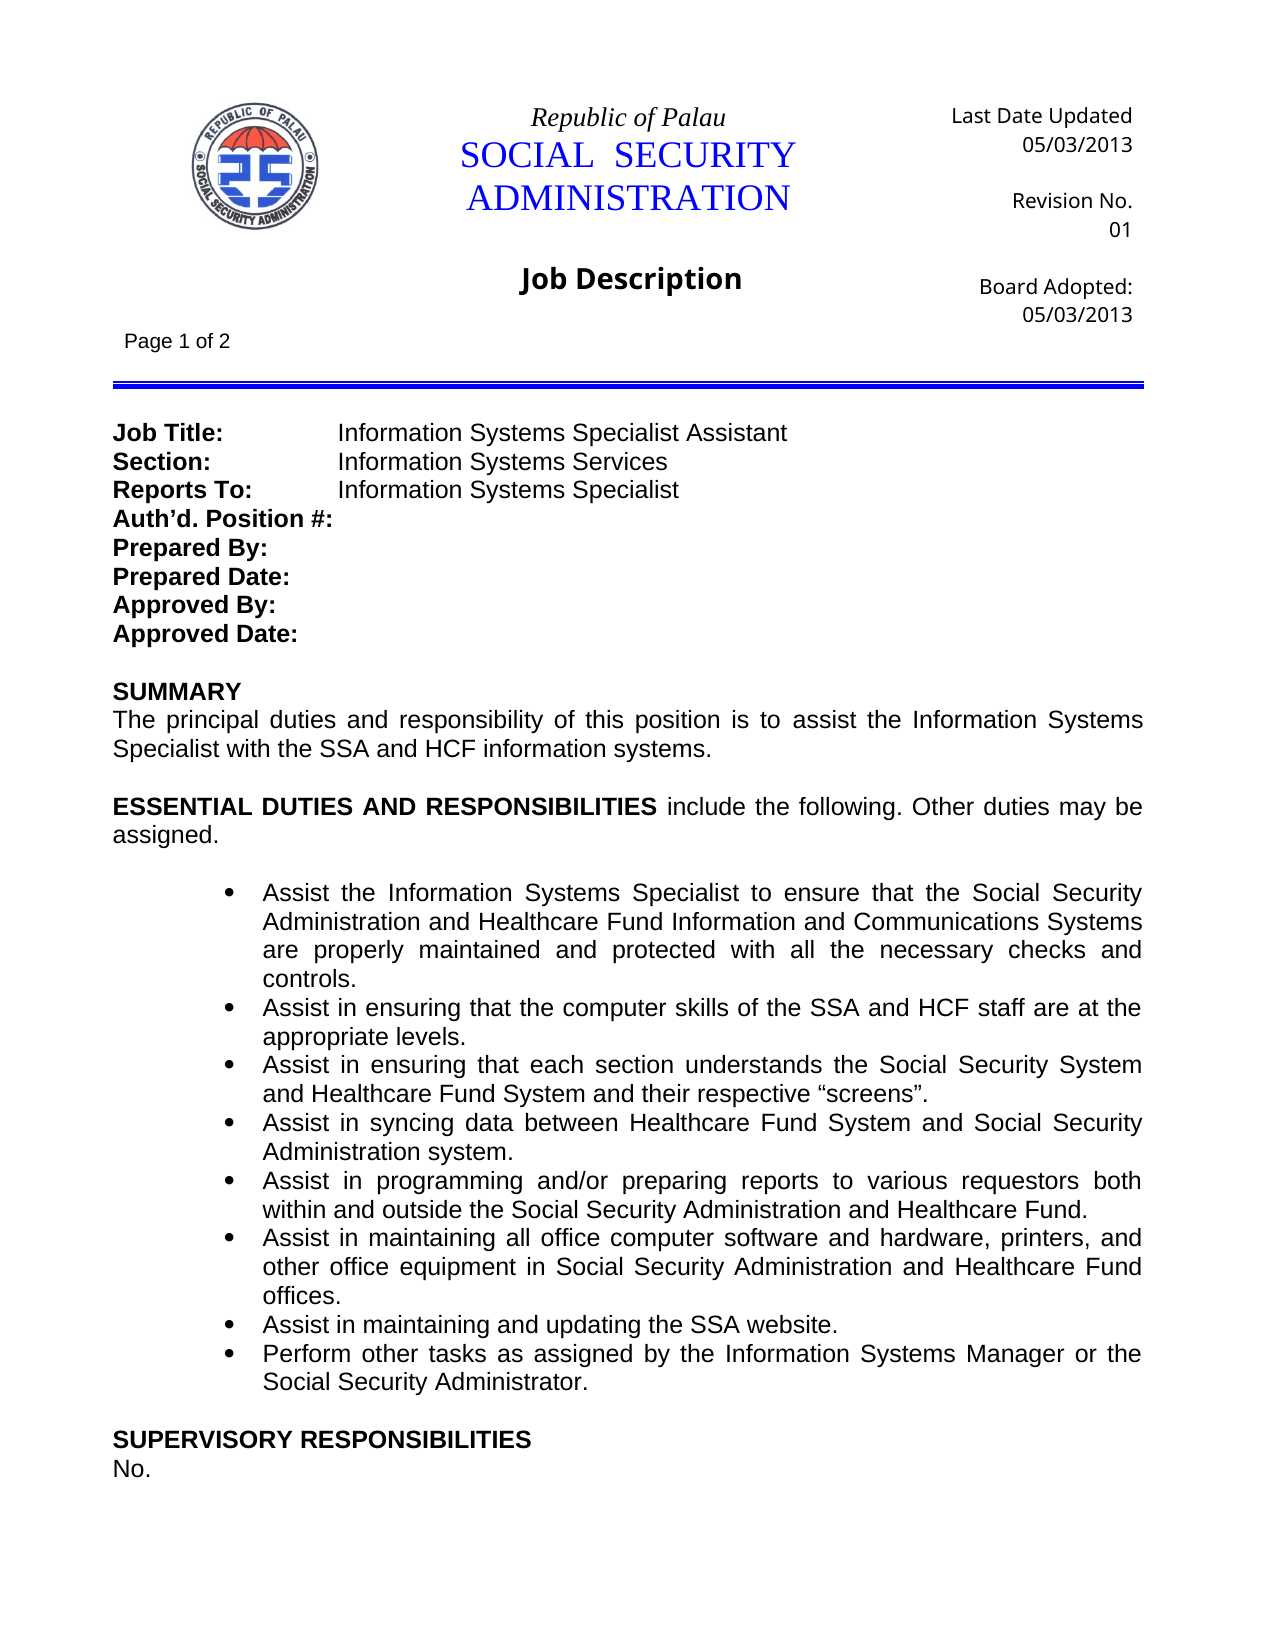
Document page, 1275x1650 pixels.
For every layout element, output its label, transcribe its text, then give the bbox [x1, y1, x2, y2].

text Job Title: Information Systems Specialist Assistant [112, 418, 1144, 447]
text No. [112, 1454, 1144, 1482]
text Approved Date: [112, 619, 1144, 648]
text SUMMARY [112, 677, 1144, 705]
text SUPERVISORY RESPONSIBILITIES [112, 1425, 1144, 1454]
text Reports To: Information Systems Specialist [112, 475, 1144, 504]
text ESSENTIAL DUTIES AND RESPONSIBILITIES include the following. Other duties may be assigned. [112, 792, 1144, 849]
list Assist in syncing data between Healthcare Fund System and Social Security Administration system. [225, 1108, 1144, 1166]
list Assist the Information Systems Specialist to ensure that the Social Security Administration and Healthcare Fund Information and Communications Systems are properly maintained and protected with all the necessary checks and controls. [225, 878, 1144, 993]
text Prepared By: [112, 533, 1144, 562]
text Auth’d. Position #: [112, 504, 1144, 533]
list Assist in maintaining and updating the SSA website. [225, 1310, 1144, 1338]
text Prepared Date: [112, 562, 1144, 590]
text Approved By: [112, 590, 1144, 619]
list Assist in programming and/or preparing reports to various requestors both within and outside the Social Security Administration and Healthcare Fund. [225, 1166, 1144, 1223]
list Assist in ensuring that the computer skills of the SSA and HCF staff are at the appropriate levels. [225, 993, 1144, 1051]
text The principal duties and responsibility of this position is to assist the Information Systems Specialist with the SSA and HCF information systems. [112, 705, 1144, 763]
text Section: Information Systems Services [112, 447, 1144, 475]
picture [190, 101, 319, 231]
list Assist in ensuring that each section understands the Social Security System and Healthcare Fund System and their respective “screens”. [225, 1051, 1144, 1108]
list Assist in maintaining all office computer software and hardware, printers, and other office equipment in Social Security Administration and Healthcare Fund offices. [225, 1223, 1144, 1310]
list Perform other tasks as assigned by the Information Systems Manager or the Social Security Administrator. [225, 1338, 1144, 1396]
